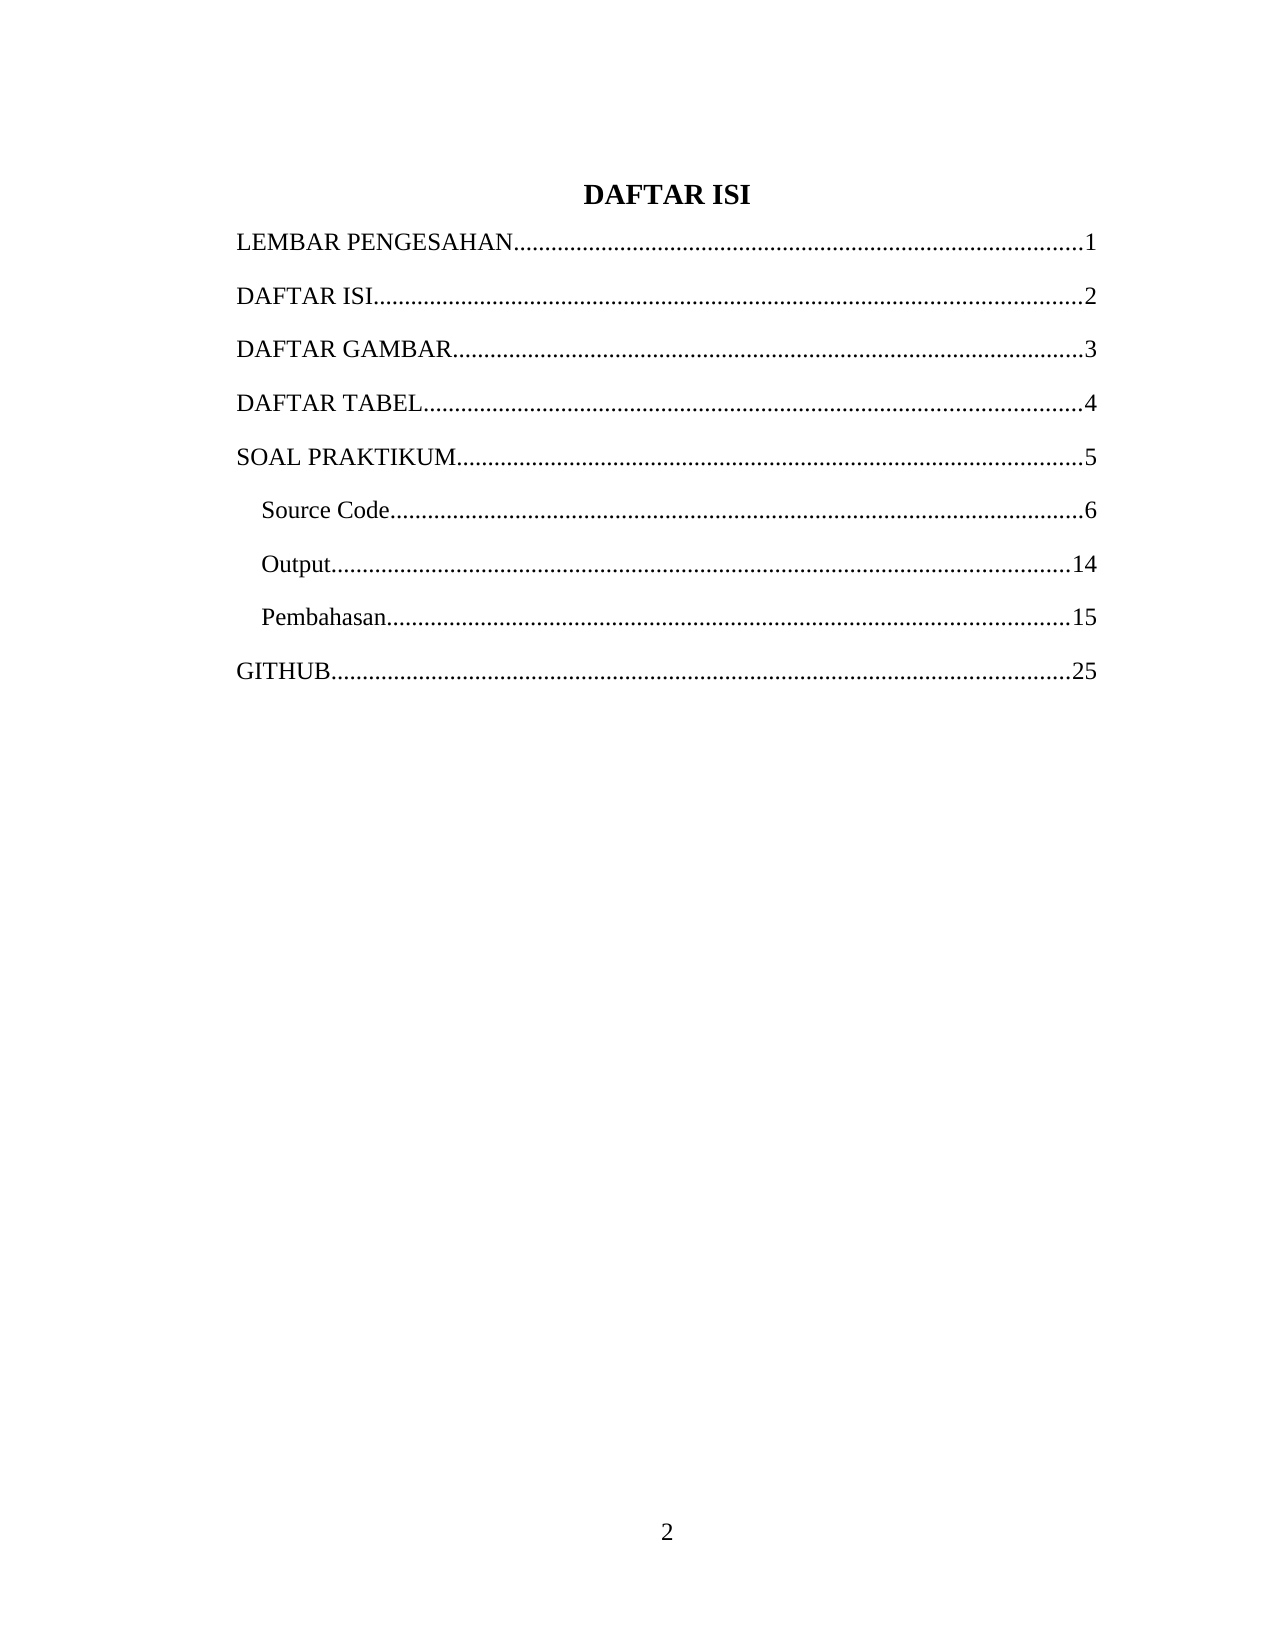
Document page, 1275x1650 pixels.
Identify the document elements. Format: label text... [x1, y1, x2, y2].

text Source Code 6 [261, 495, 1098, 524]
text GITHUB 25 [236, 656, 1098, 684]
text Pembahasan 15 [261, 602, 1098, 631]
text SOAL PRAKTIKUM 5 [236, 442, 1098, 470]
text DAFTAR GAMBAR 3 [236, 334, 1098, 363]
text DAFTAR TABEL 4 [236, 388, 1098, 417]
text LEMBAR PENGESAHAN 1 [236, 227, 1098, 256]
text DAFTAR ISI 2 [236, 281, 1098, 310]
text Output 14 [261, 549, 1098, 577]
subtitle DAFTAR ISI [236, 177, 1098, 211]
